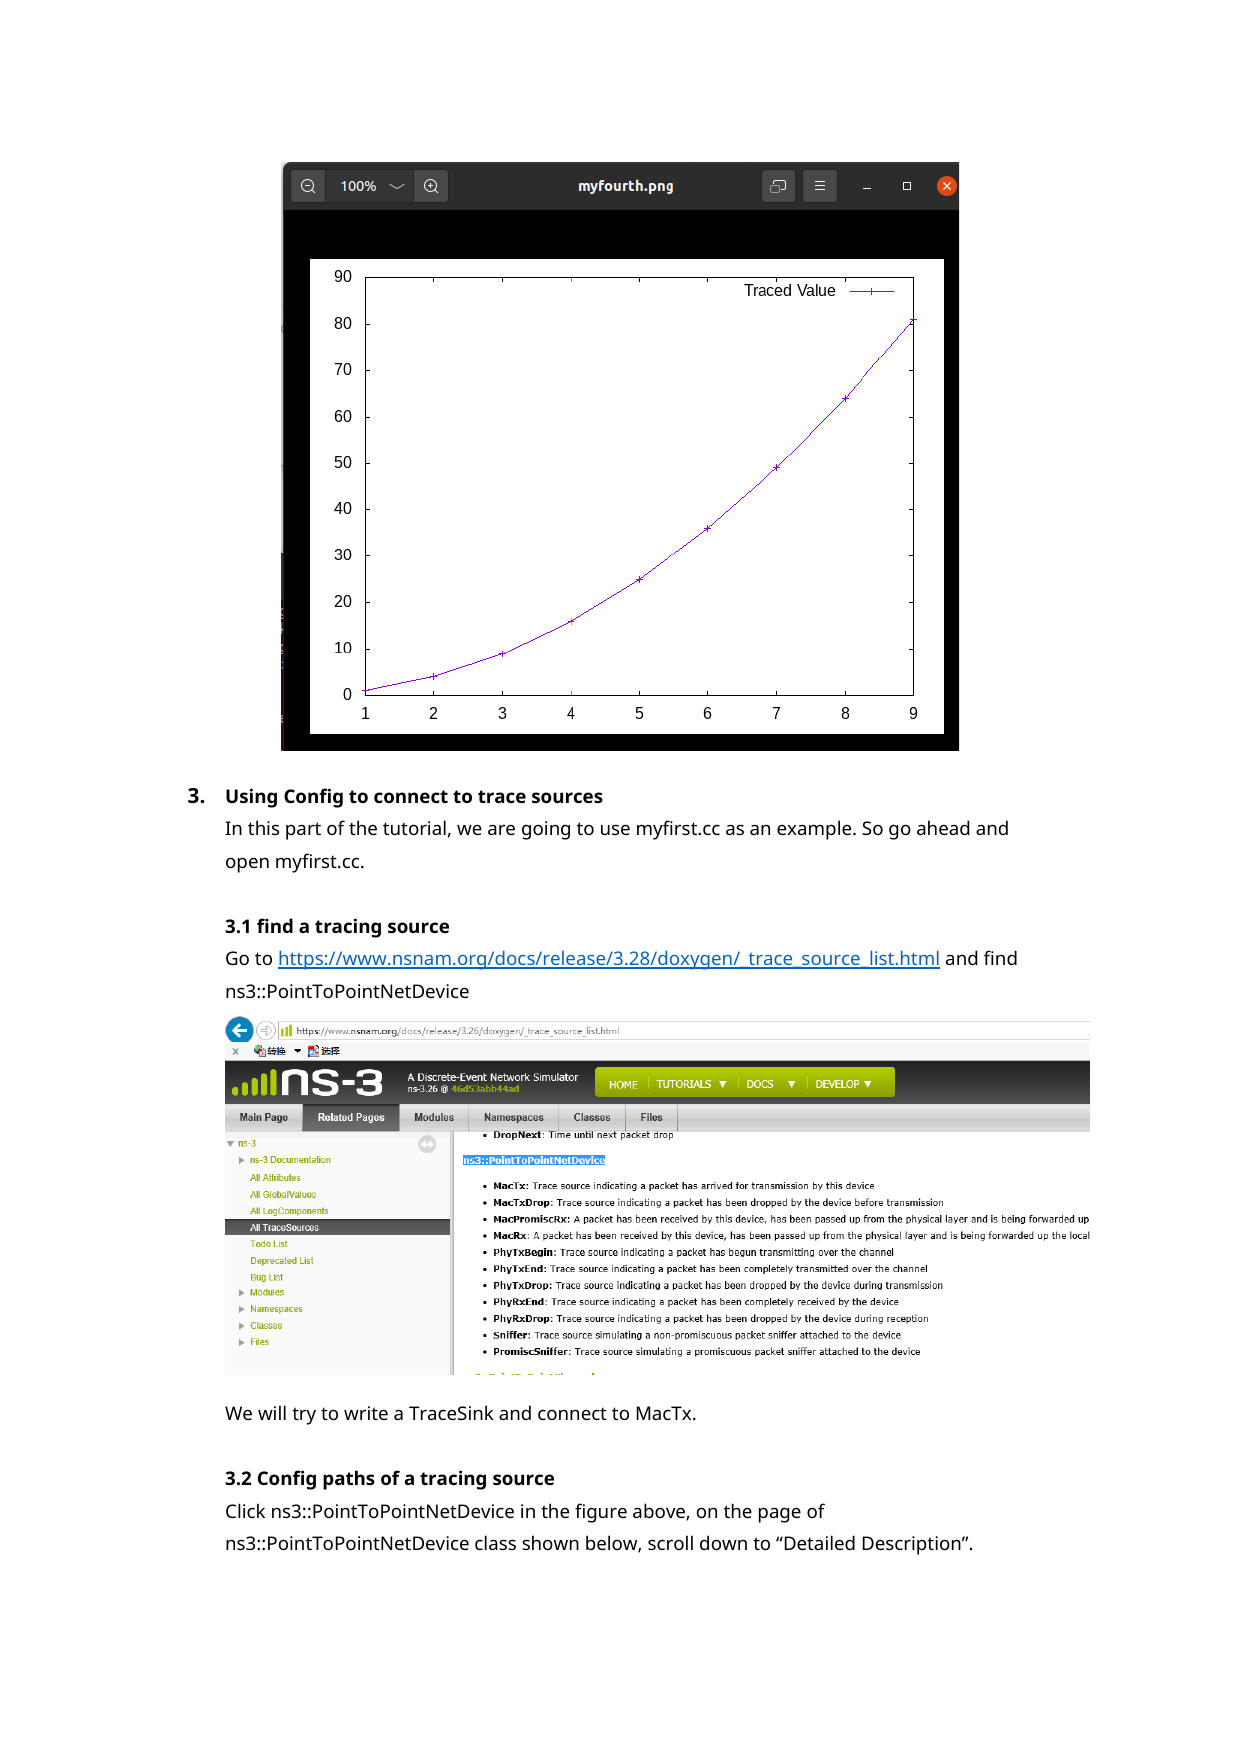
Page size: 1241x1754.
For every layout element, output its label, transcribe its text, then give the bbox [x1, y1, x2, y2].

list Using Config to connect to trace sources [187, 779, 1053, 812]
list 3.2 Config paths of a tracing source [225, 1462, 1053, 1494]
list In this part of the tutorial, we are going to use myfirst.cc as an example. So go ahead and open myfirst.cc. [225, 812, 1053, 877]
list Click ns3::PointToPointNetDevice in the figure above, on the page of ns3::PointToPointNetDevice class shown below, scroll down to “Detailed Description”. [225, 1494, 1053, 1559]
list Go to https://www.nsnam.org/docs/release/3.28/doxygen/_trace_source_list.html and find ns3::PointToPointNetDevice [225, 942, 1053, 1007]
picture [233, 1025, 246, 1036]
list We will try to write a TraceSink and connect to MacTx. [225, 1397, 1053, 1429]
picture [281, 162, 960, 751]
picture [225, 1007, 1090, 1375]
list 3.1 find a tracing source [225, 909, 1053, 942]
